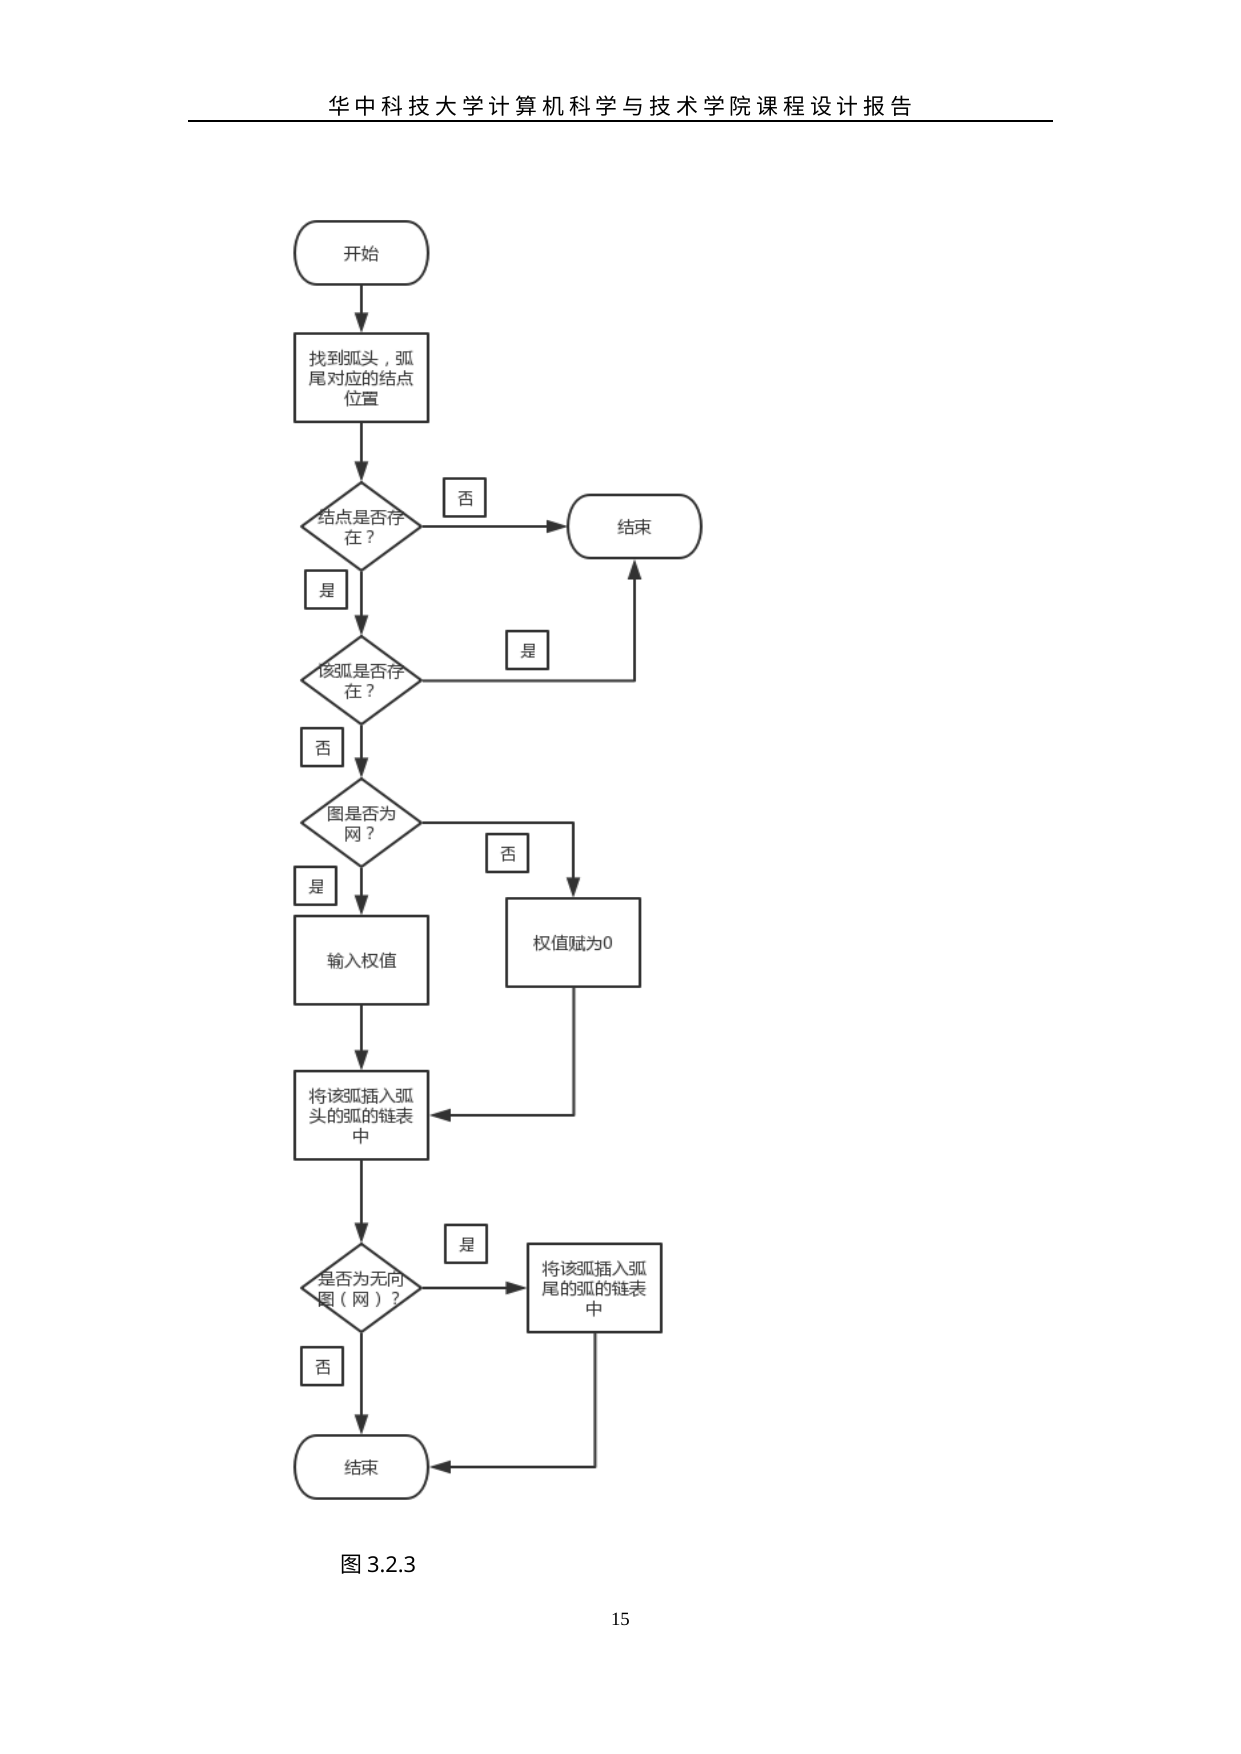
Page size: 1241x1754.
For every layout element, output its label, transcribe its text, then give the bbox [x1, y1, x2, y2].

picture [231, 162, 744, 1539]
text 图3.2.3 [187, 1547, 1053, 1579]
